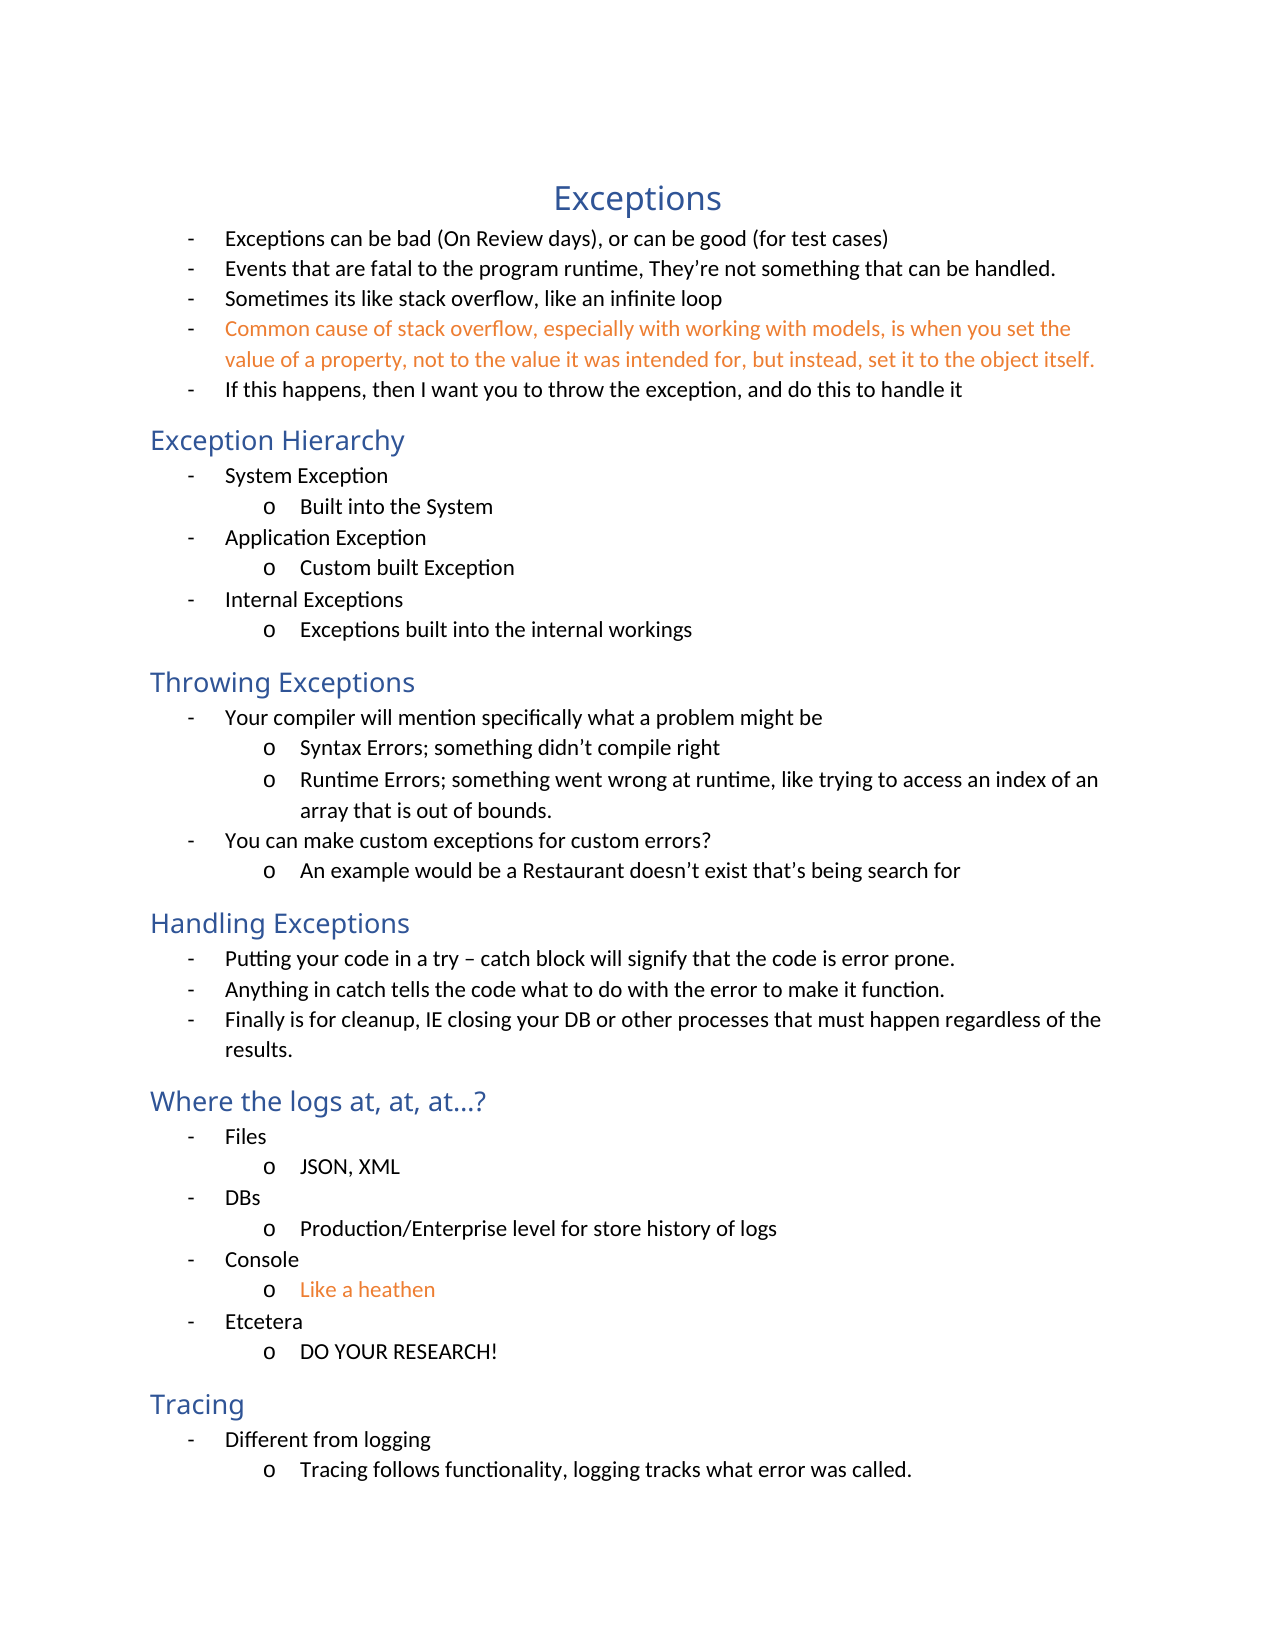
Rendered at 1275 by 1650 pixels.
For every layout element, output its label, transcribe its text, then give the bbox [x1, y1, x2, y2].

list Exceptions can be bad (On Review days), or can be good (for test cases) [187, 224, 1125, 252]
list Your compiler will mention specifically what a problem might be [187, 703, 1125, 731]
subtitle Exception Hierarchy [150, 422, 1125, 459]
subtitle Throwing Exceptions [150, 663, 1125, 700]
list An example would be a Restaurant doesn’t exist that’s being search for [262, 857, 1125, 886]
list Tracing follows functionality, logging tracks what error was called. [262, 1455, 1125, 1484]
subtitle Where the logs at, at, at…? [150, 1082, 1125, 1119]
list Custom built Exception [262, 553, 1125, 583]
list Console [187, 1245, 1125, 1273]
list Putting your code in a try – catch block will signify that the code is error prone. [187, 944, 1125, 972]
list Finally is for cleanup, IE closing your DB or other processes that must happen regardless of the results. [187, 1005, 1125, 1063]
subtitle Tracing [150, 1385, 1125, 1422]
list You can make custom exceptions for custom errors? [187, 826, 1125, 854]
list Exceptions built into the internal workings [262, 615, 1125, 644]
list Anything in catch tells the code what to do with the error to make it function. [187, 975, 1125, 1003]
list Common cause of stack overflow, especially with working with models, is when you set the value of a property, not to the value it was intended for, but instead, set it to the object itself. [187, 314, 1125, 373]
list Internal Exceptions [187, 585, 1125, 613]
list Etcetera [187, 1307, 1125, 1335]
list Events that are fatal to the program runtime, They’re not something that can be handled. [187, 254, 1125, 282]
list Built into the System [262, 492, 1125, 521]
list System Exception [187, 462, 1125, 490]
list Like a heathen [262, 1275, 1125, 1304]
list If this happens, then I want you to throw the exception, and do this to handle it [187, 375, 1125, 403]
list Sometimes its like stack overflow, like an infinite loop [187, 284, 1125, 312]
list Syntax Errors; something didn’t compile right [262, 733, 1125, 762]
list Runtime Errors; something went wrong at runtime, like trying to access an index of an array that is out of bounds. [262, 765, 1125, 824]
subtitle Exceptions [150, 175, 1125, 220]
list Application Exception [187, 523, 1125, 551]
list JSON, XML [262, 1152, 1125, 1181]
list Files [187, 1122, 1125, 1150]
list DBs [187, 1183, 1125, 1211]
list Production/Enterprise level for store history of logs [262, 1214, 1125, 1243]
subtitle Handling Exceptions [150, 905, 1125, 942]
list DO YOUR RESEARCH! [262, 1337, 1125, 1366]
list Different from logging [187, 1425, 1125, 1453]
